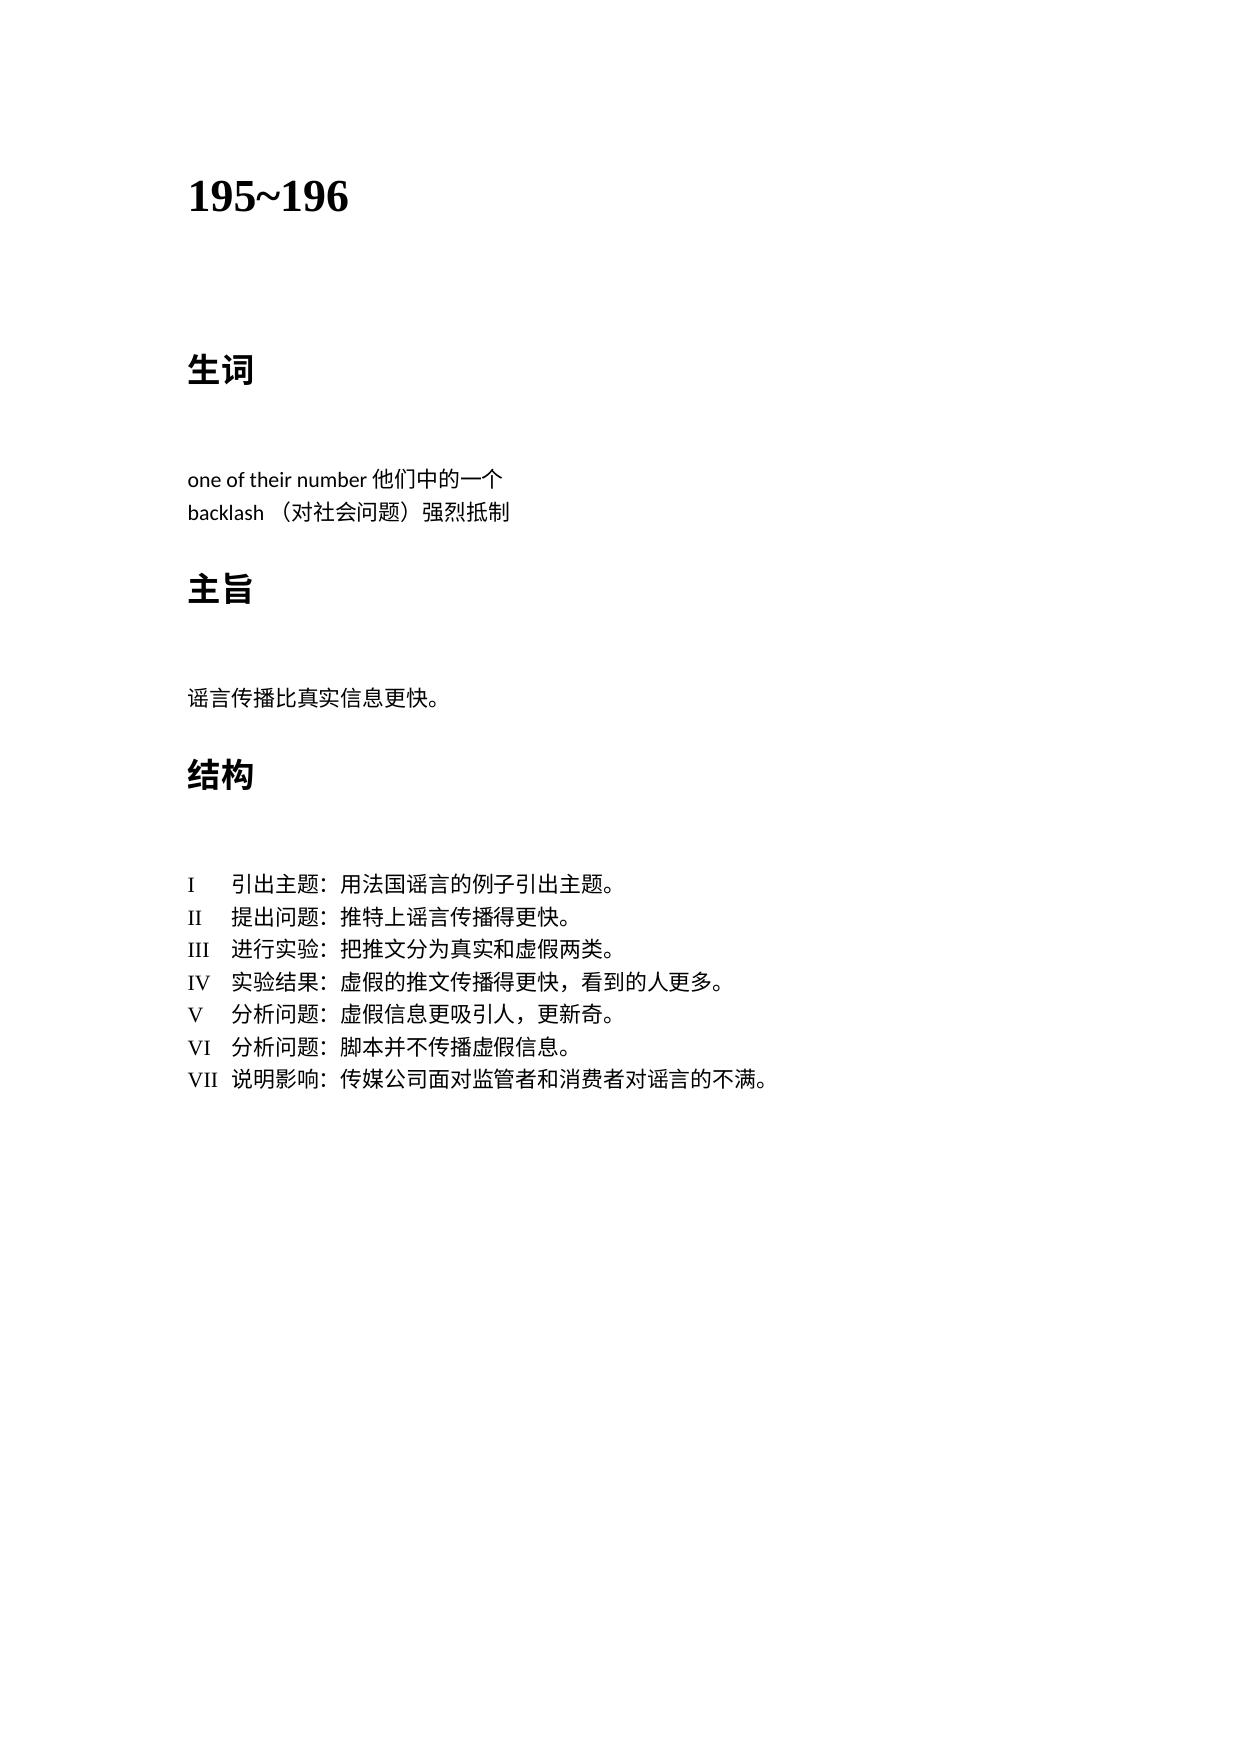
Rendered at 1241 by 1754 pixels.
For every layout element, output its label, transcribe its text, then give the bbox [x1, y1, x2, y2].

text VI 分析问题：脚本并不传播虚假信息。 [187, 1029, 1053, 1062]
text II 提出问题：推特上谣言传播得更快。 [187, 899, 1053, 932]
text 谣言传播比真实信息更快。 [187, 681, 1053, 713]
text V 分析问题：虚假信息更吸引人，更新奇。 [187, 997, 1053, 1029]
text IV 实验结果：虚假的推文传播得更快，看到的人更多。 [187, 964, 1053, 997]
text I 引出主题：用法国谣言的例子引出主题。 [187, 867, 1053, 899]
subtitle 生词 [187, 335, 1053, 400]
subtitle 结构 [187, 740, 1053, 805]
subtitle 195~196 [187, 162, 1053, 227]
text backlash （对社会问题）强烈抵制 [187, 494, 1053, 527]
text III 进行实验：把推文分为真实和虚假两类。 [187, 932, 1053, 964]
text one of their number 他们中的一个 [187, 462, 1053, 494]
text VII 说明影响：传媒公司面对监管者和消费者对谣言的不满。 [187, 1062, 1053, 1094]
subtitle 主旨 [187, 554, 1053, 619]
